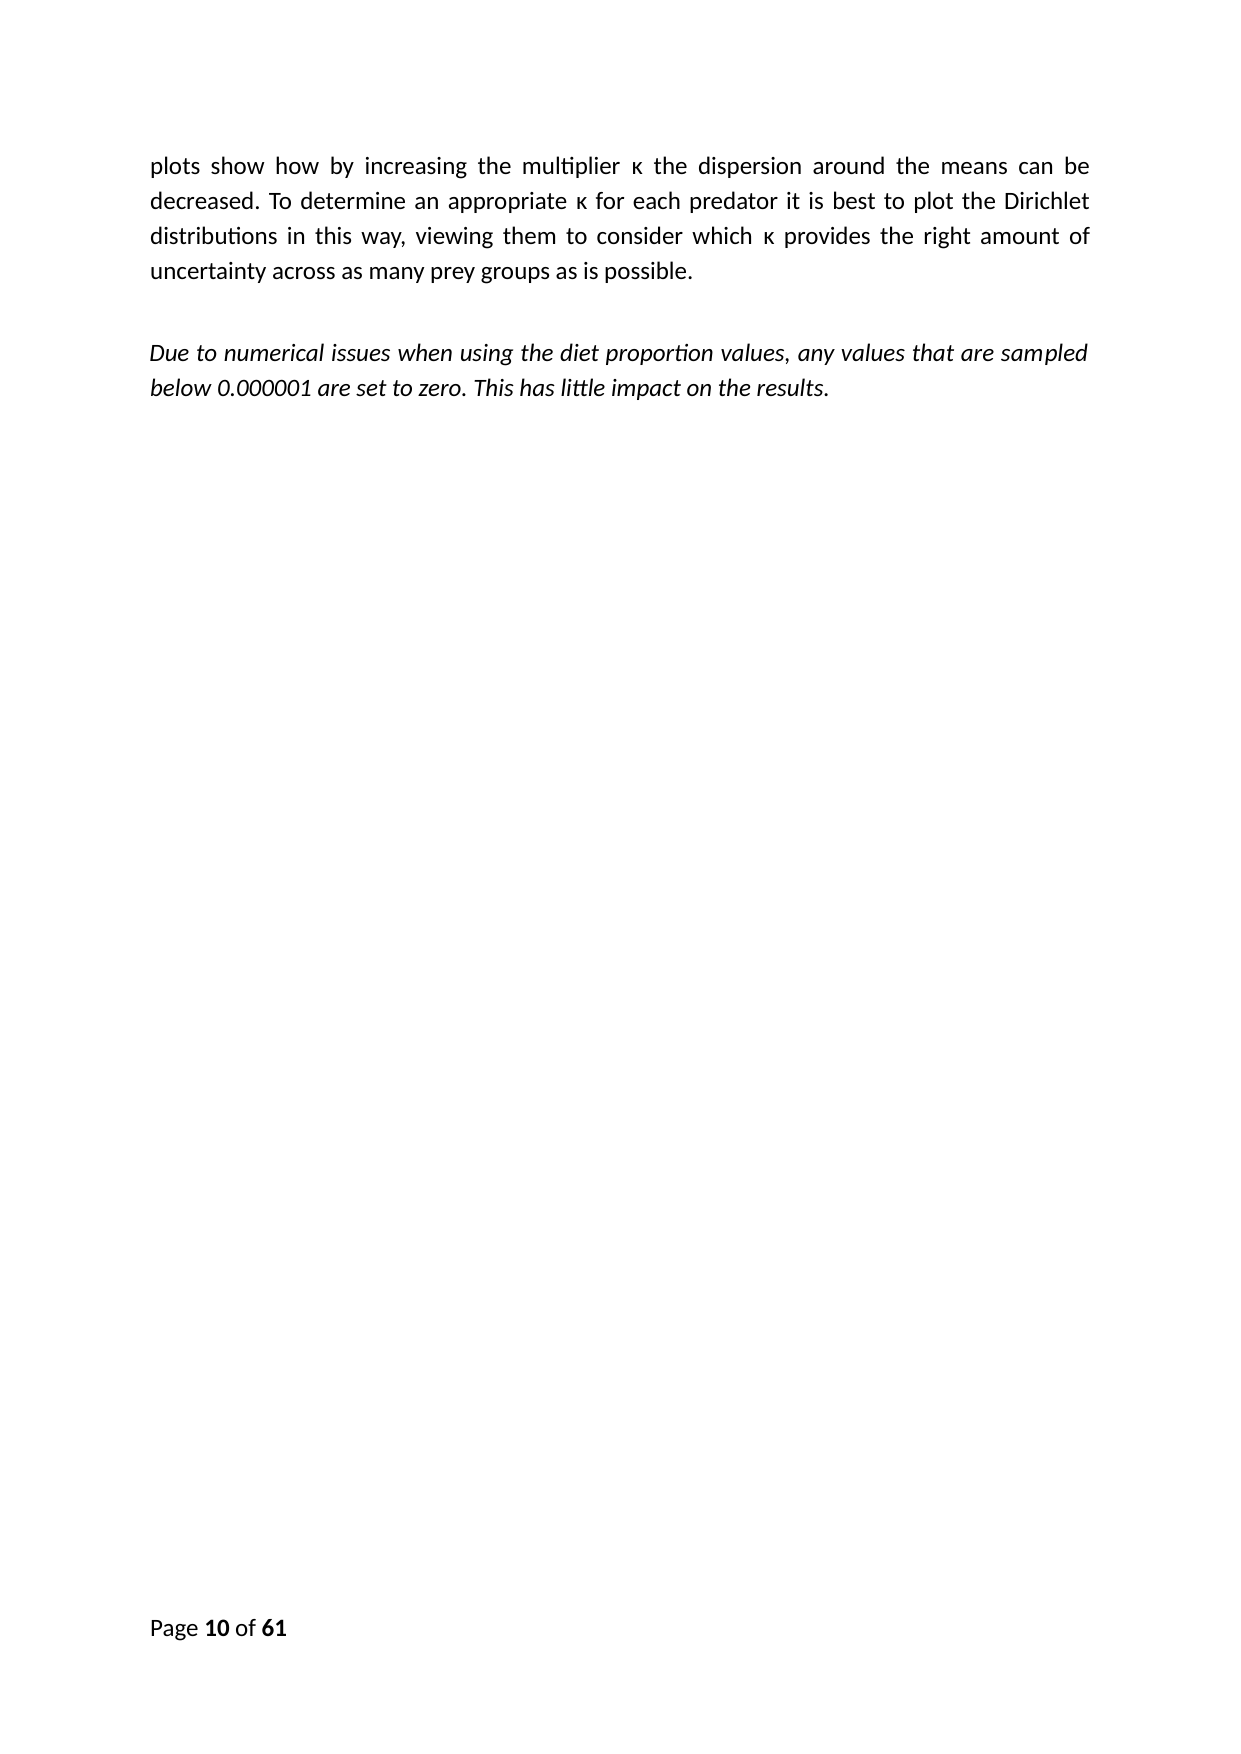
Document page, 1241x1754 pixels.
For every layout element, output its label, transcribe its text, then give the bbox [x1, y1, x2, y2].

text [149, 150, 1090, 286]
text Due to numerical issues when using the diet proportion values, any values that are sampled below 0.000001 are set to zero. This has little impact on the results. [149, 337, 1090, 403]
